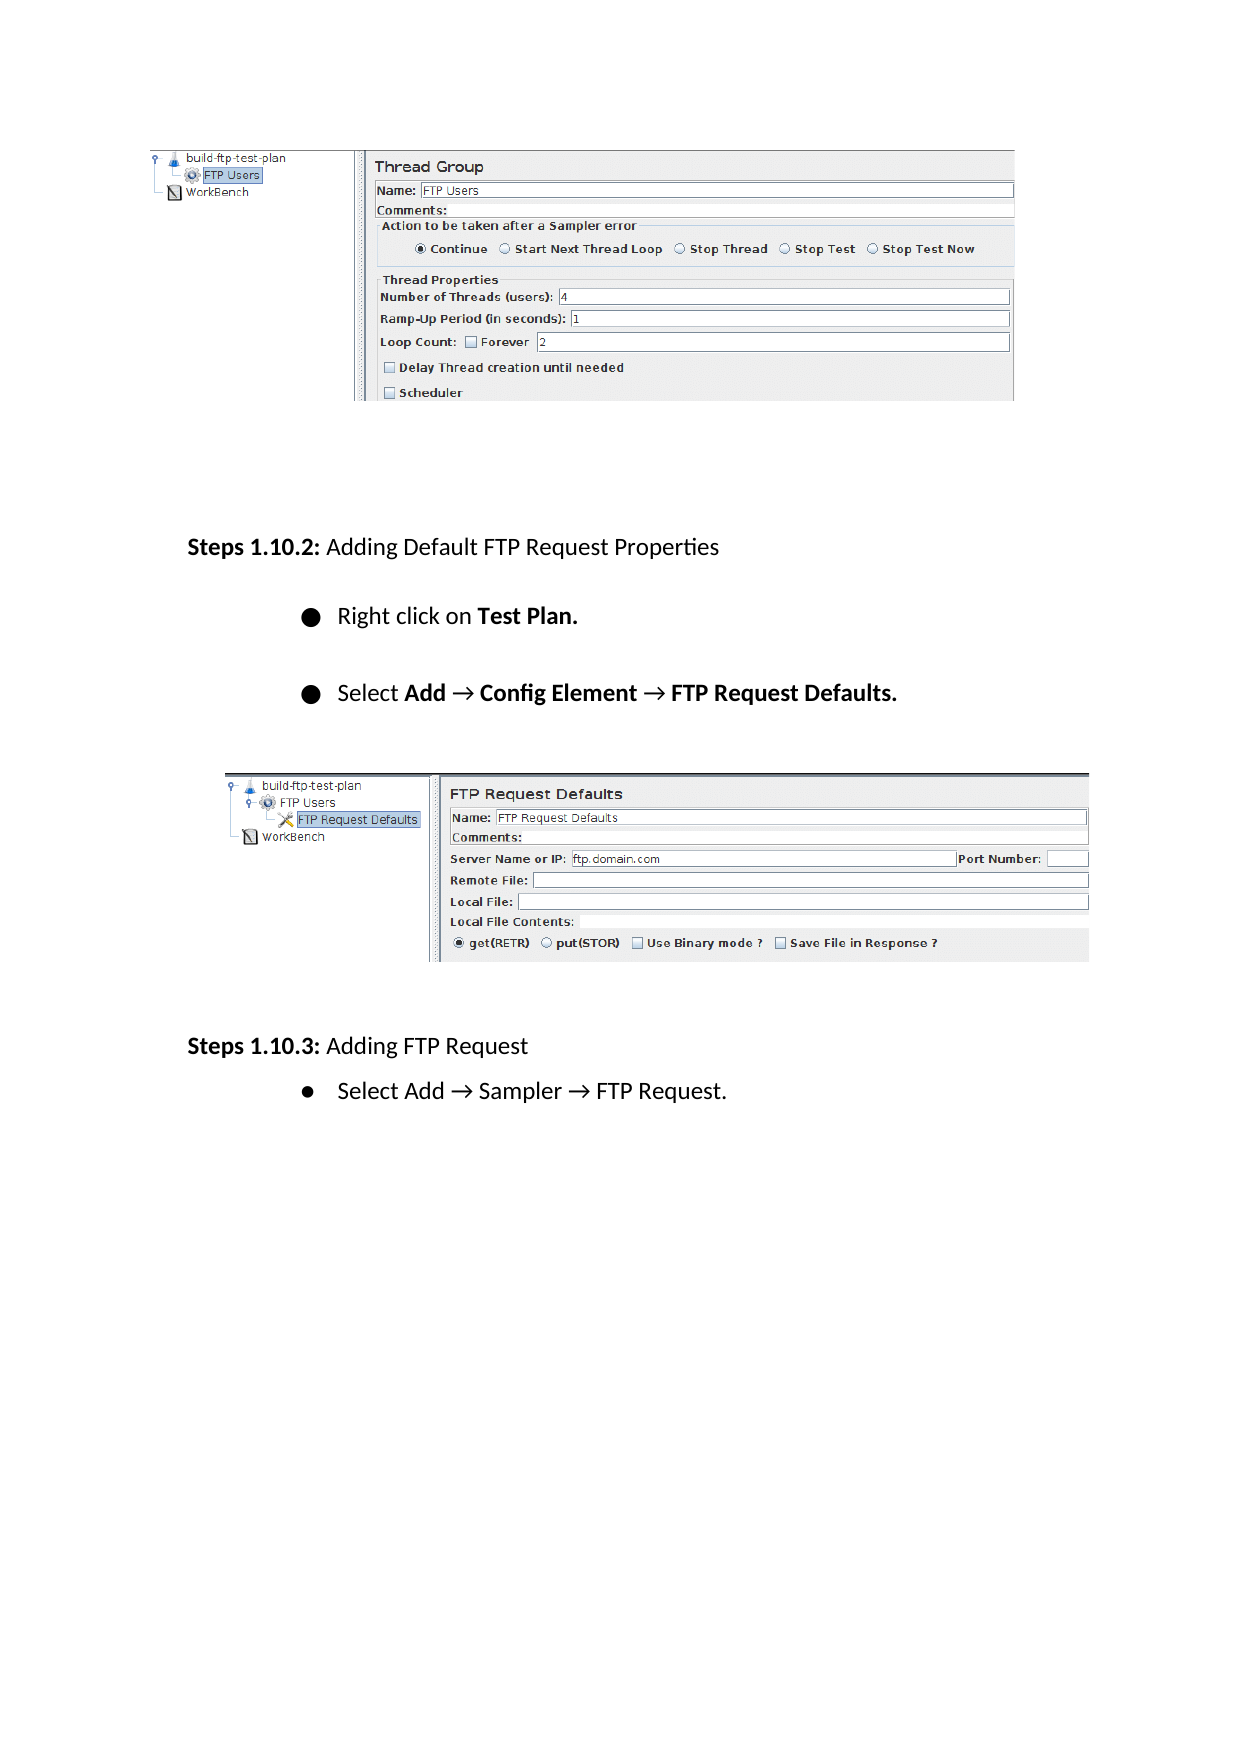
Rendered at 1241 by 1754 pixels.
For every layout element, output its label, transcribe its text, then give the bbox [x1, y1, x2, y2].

list Select Add → Sampler → FTP Request. [300, 1076, 1053, 1106]
text Steps 1.10.3: Adding FTP Request [112, 1030, 1053, 1060]
list Right click on Test Plan. [300, 587, 1053, 638]
picture [225, 773, 1090, 962]
list Select Add → Config Element → FTP Request Defaults. [300, 664, 1053, 715]
text Steps 1.10.2: Adding Default FTP Request Properties [187, 531, 1053, 562]
picture [150, 150, 1015, 401]
